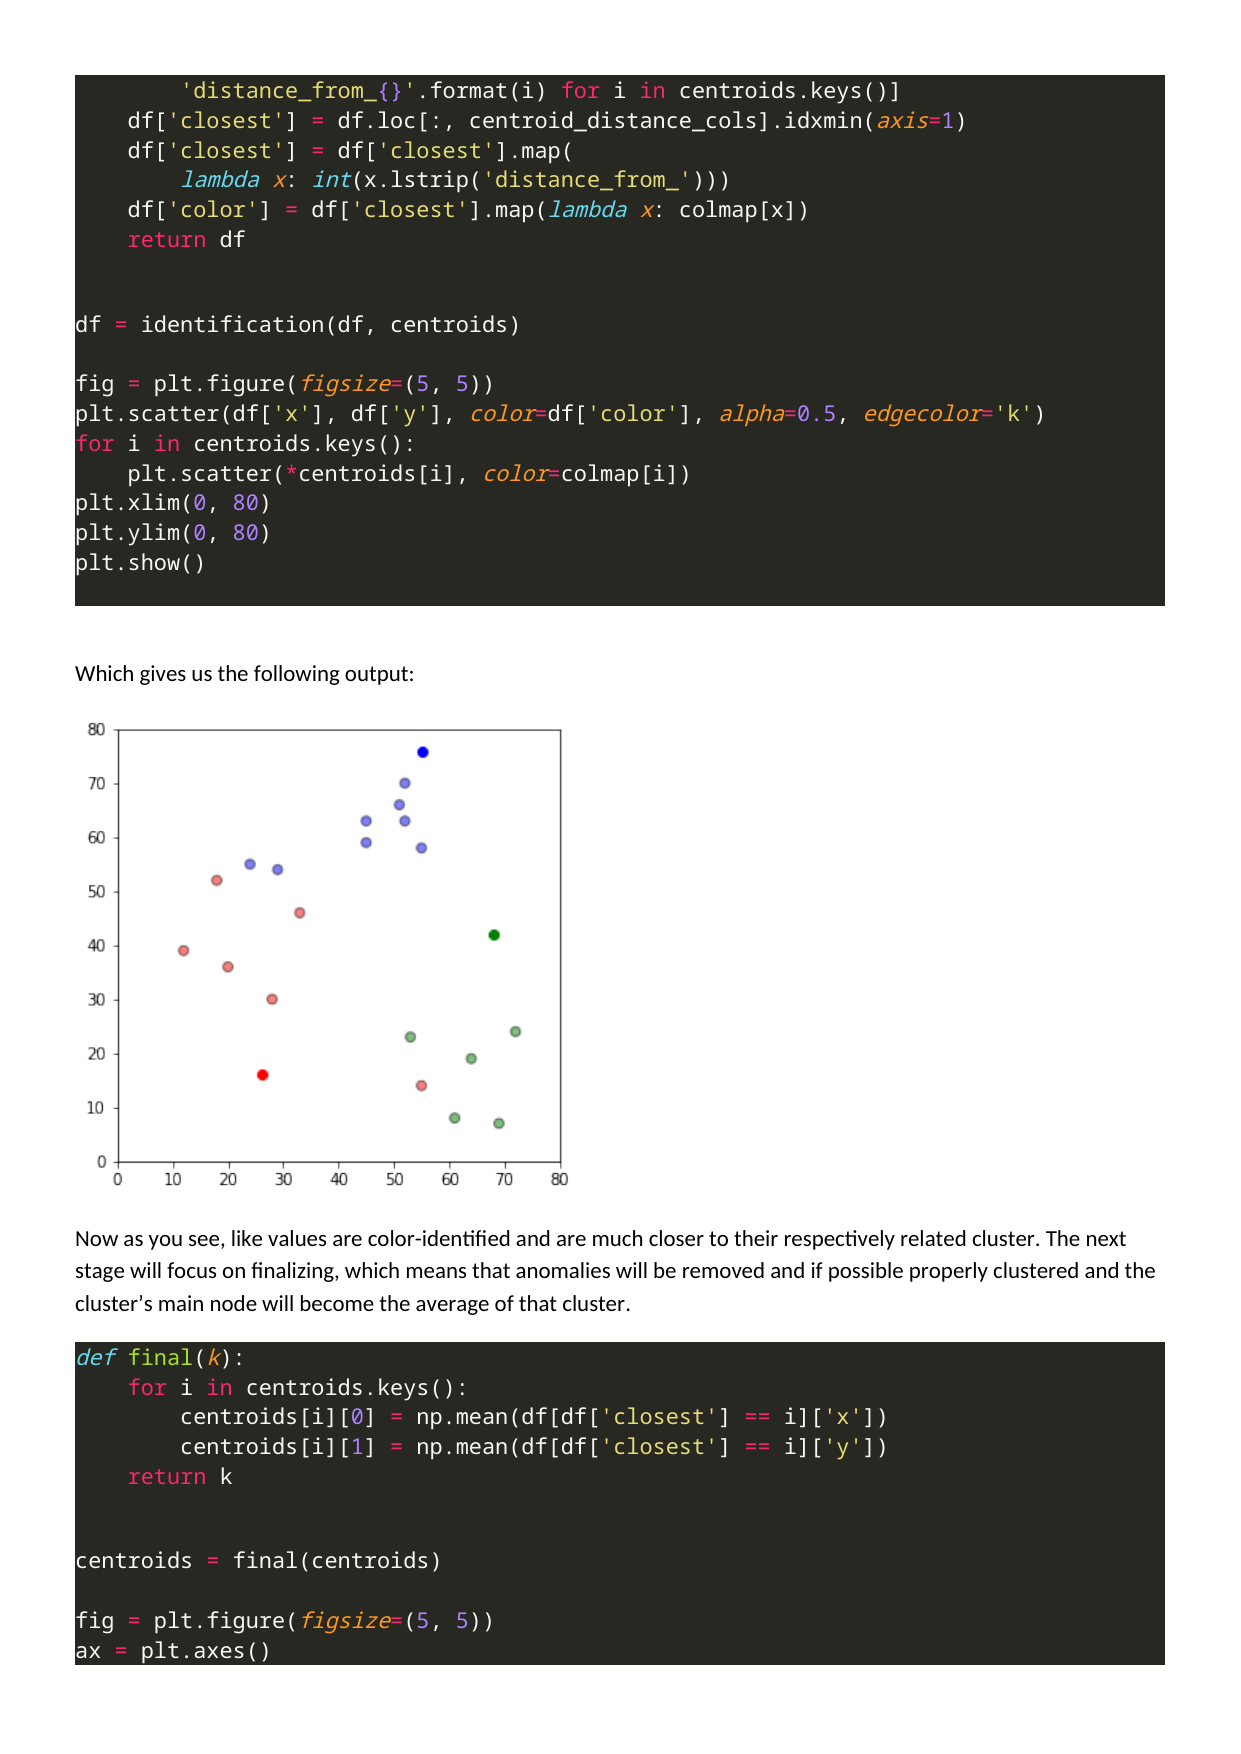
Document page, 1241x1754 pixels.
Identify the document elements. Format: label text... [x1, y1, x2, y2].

text fig = plt.figure(figsize=(5, 5)) [75, 368, 1165, 398]
text plt.scatter(*centroids[i], color=colmap[i]) [75, 457, 1165, 487]
text plt.xlim(0, 80) [75, 487, 1165, 517]
text lambda x: int(x.lstrip('distance_from_'))) [75, 164, 1165, 194]
text def final(k): [75, 1342, 1165, 1372]
text centroids = final(centroids) [75, 1546, 1165, 1575]
text plt.scatter(df['x'], df['y'], color=df['color'], alpha=0.5, edgecolor='k') [75, 398, 1165, 428]
text df = identification(df, centroids) [75, 308, 1165, 338]
text return k [75, 1461, 1165, 1491]
text for i in centroids.keys(): [75, 428, 1165, 457]
picture [75, 712, 581, 1200]
text Now as you see, like values are color-identified and are much closer to their respectively related cluster. The next stage will focus on finalizing, which means that anomalies will be removed and if possible properly clustered and the cluster’s main node will become the average of that cluster. [75, 1224, 1165, 1317]
text centroids[i][1] = np.mean(df[df['closest'] == i]['y']) [75, 1431, 1165, 1461]
text 'distance_from_{}'.format(i) for i in centroids.keys()] [75, 75, 1165, 105]
text ax = plt.axes() [75, 1635, 1165, 1665]
text plt.ylim(0, 80) [75, 517, 1165, 547]
text df['closest'] = df['closest'].map( [75, 134, 1165, 164]
text centroids[i][0] = np.mean(df[df['closest'] == i]['x']) [75, 1401, 1165, 1431]
text Which gives us the following output: [75, 659, 1165, 687]
text fig = plt.figure(figsize=(5, 5)) [75, 1605, 1165, 1635]
text df['color'] = df['closest'].map(lambda x: colmap[x]) [75, 194, 1165, 224]
text for i in centroids.keys(): [75, 1372, 1165, 1401]
text df['closest'] = df.loc[:, centroid_distance_cols].idxmin(axis=1) [75, 105, 1165, 134]
text return df [75, 224, 1165, 254]
text plt.show() [75, 547, 1165, 577]
